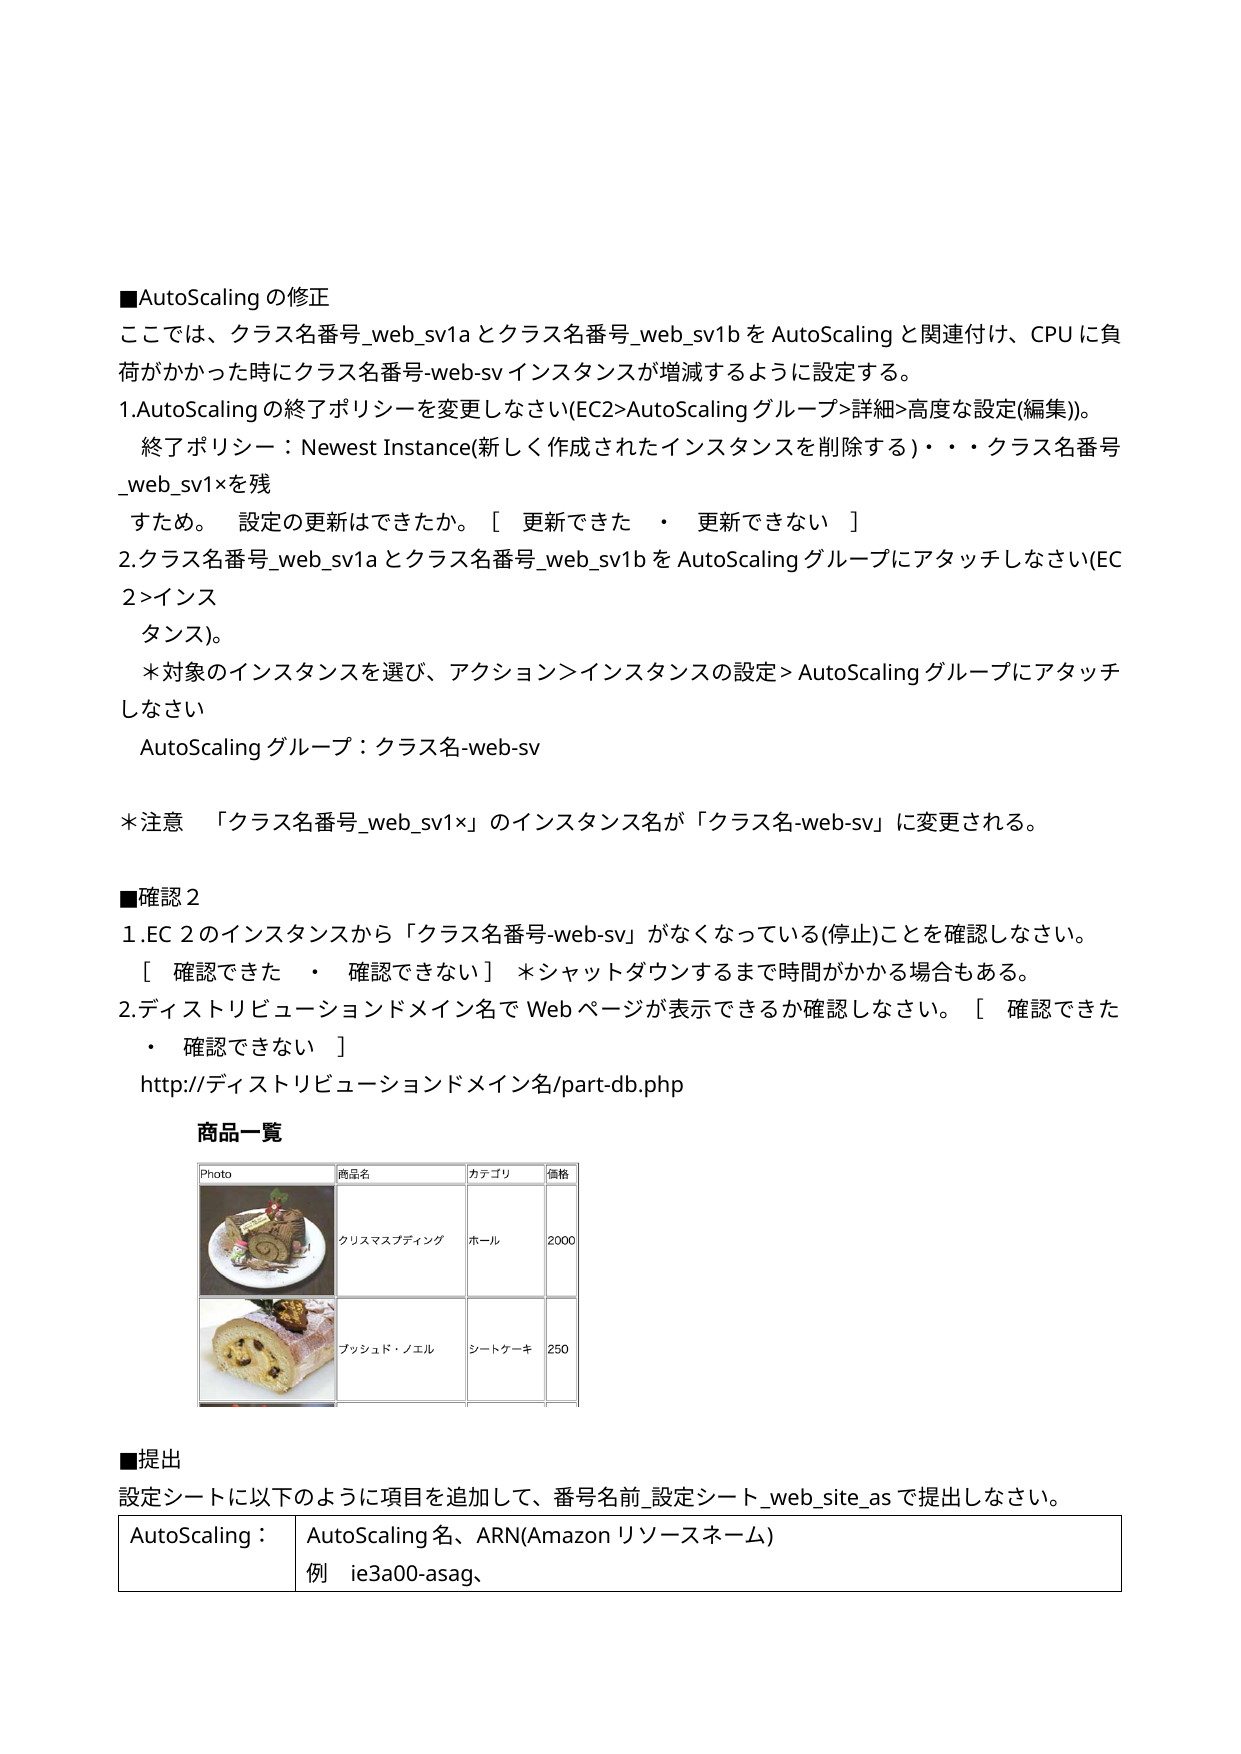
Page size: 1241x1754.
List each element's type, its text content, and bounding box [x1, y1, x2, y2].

text AutoScalingグループ：クラス名-web-sv [118, 727, 1122, 764]
text タンス)。 [118, 614, 1122, 652]
table_header AutoScaling： [119, 1516, 295, 1591]
text ＊注意 「クラス名番号_web_sv1×」のインスタンス名が「クラス名-web-sv」に変更される。 [118, 802, 1122, 839]
text 2.ディストリビューションドメイン名でWebページが表示できるか確認しなさい。［ 確認できた ・ 確認できない ］ [118, 989, 1122, 1064]
text 2.クラス名番号_web_sv1aとクラス名番号_web_sv1bをAutoScalingグループにアタッチしなさい(EC２>インス [118, 539, 1122, 614]
text ■AutoScalingの修正 [118, 277, 1122, 314]
text ■確認２ [118, 877, 1122, 914]
text すため。 設定の更新はできたか。［ 更新できた ・ 更新できない ］ [118, 502, 1122, 539]
text ■提出 [118, 1439, 1122, 1477]
text http://ディストリビューションドメイン名/part-db.php [118, 1064, 1122, 1102]
text 設定シートに以下のように項目を追加して、番号名前_設定シート_web_site_asで提出しなさい。 [118, 1477, 1122, 1514]
text ＊対象のインスタンスを選び、アクション＞インスタンスの設定> AutoScalingグループにアタッチしなさい [118, 652, 1122, 727]
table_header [296, 1516, 1121, 1591]
text ここでは、クラス名番号_web_sv1aとクラス名番号_web_sv1bをAutoScalingと関連付け、CPUに負荷がかかった時にクラス名番号-web-svインスタンスが増減するように設定する。 [118, 314, 1122, 389]
picture [193, 1117, 607, 1407]
text １.EC２のインスタンスから「クラス名番号-web-sv」がなくなっている(停止)ことを確認しなさい。 [118, 914, 1122, 952]
text 1.AutoScalingの終了ポリシーを変更しなさい(EC2>AutoScalingグループ>詳細>高度な設定(編集))。 終了ポリシー：Newest Instance(新しく作成されたインスタンスを削除する)・・・クラス名番号_web_sv1×を残 [118, 389, 1122, 502]
text ［ 確認できた ・ 確認できない ］ ＊シャットダウンするまで時間がかかる場合もある。 [118, 952, 1122, 989]
